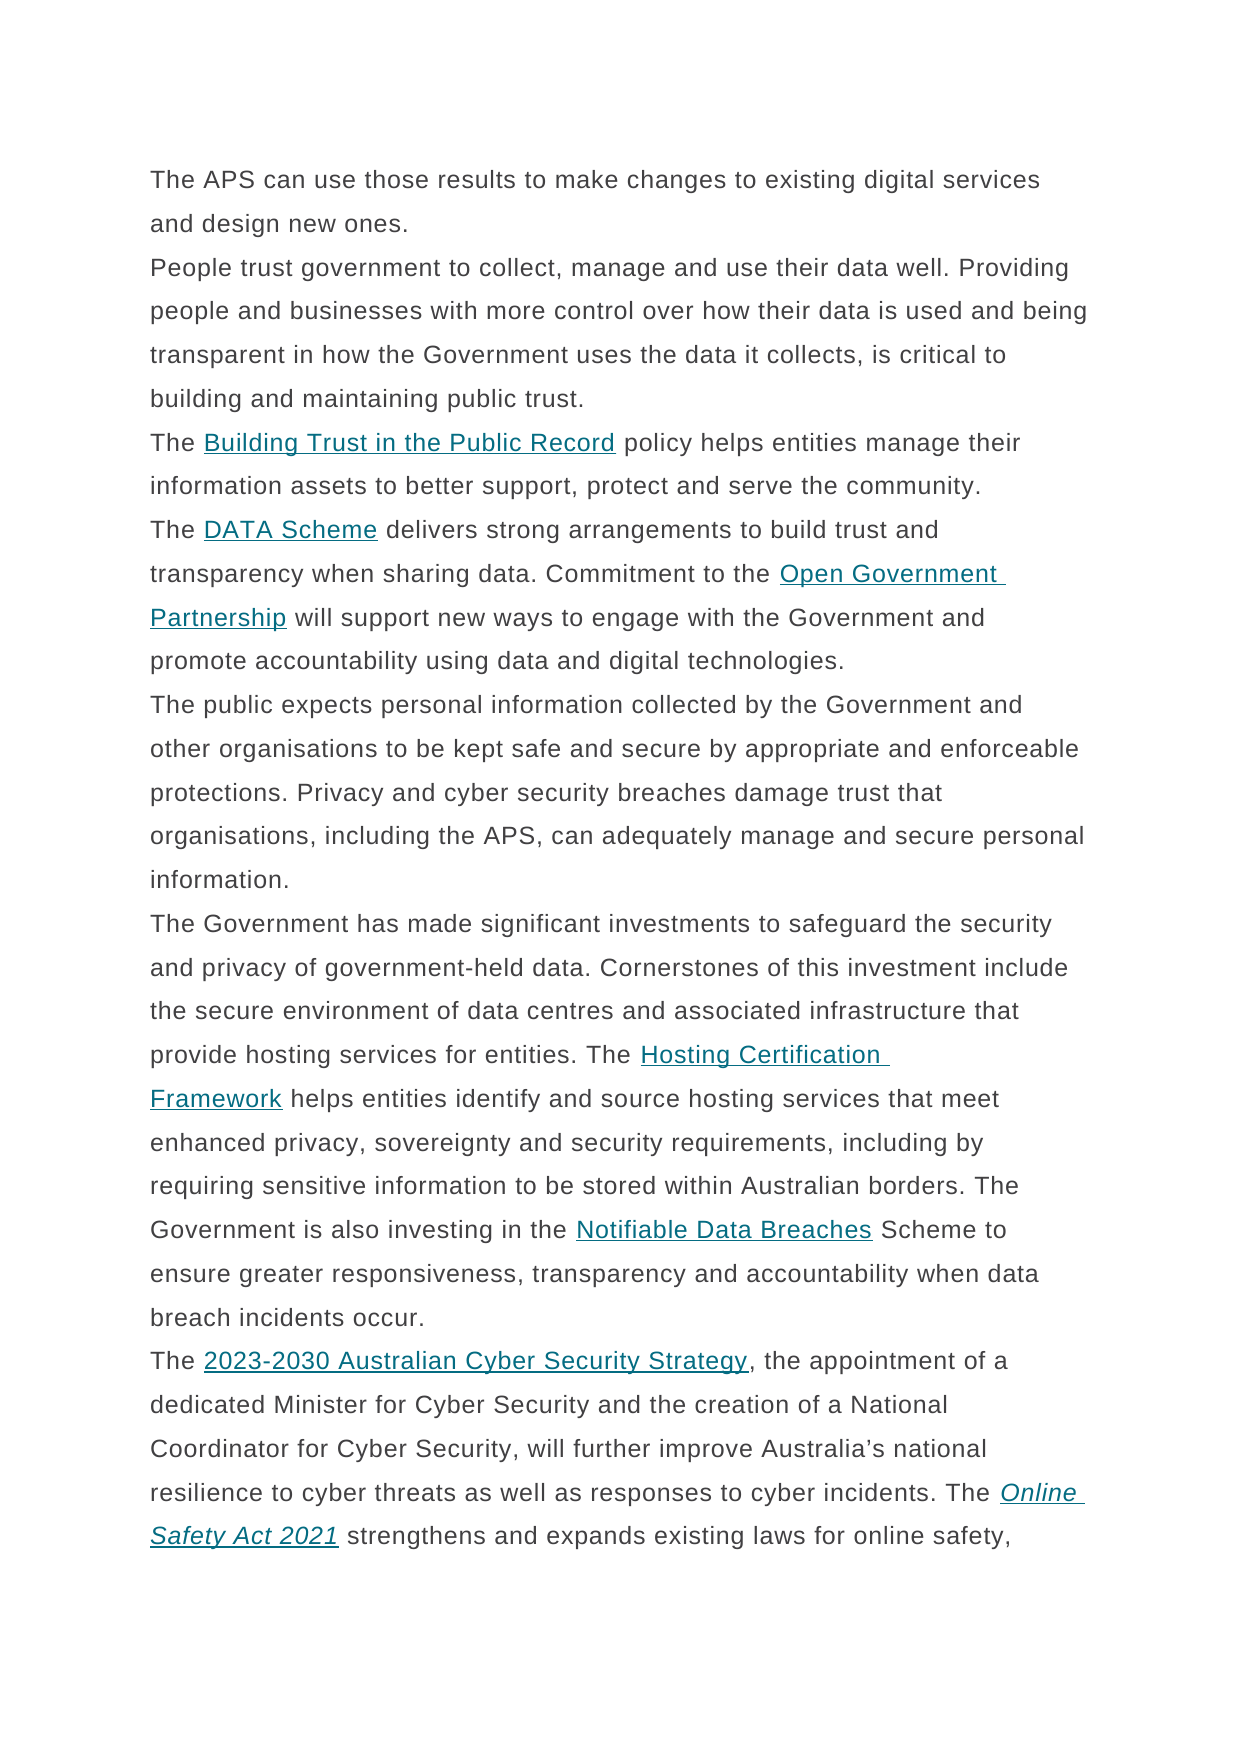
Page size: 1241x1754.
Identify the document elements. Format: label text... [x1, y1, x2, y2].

text The Government has made significant investments to safeguard the security and privacy of government-held data. Cornerstones of this investment include the secure environment of data centres and associated infrastructure that provide hosting services for entities. The Hosting Certification Framework helps entities identify and source hosting services that meet enhanced privacy, sovereignty and security requirements, including by requiring sensitive information to be stored within Australian borders. The Government is also investing in the Notifiable Data Breaches Scheme to ensure greater responsiveness, transparency and accountability when data breach incidents occur. [150, 894, 1090, 1331]
text The Building Trust in the Public Record policy helps entities manage their information assets to better support, protect and serve the community. The DATA Scheme delivers strong arrangements to build trust and transparency when sharing data. Commitment to the Open Government Partnership will support new ways to engage with the Government and promote accountability using data and digital technologies. [150, 412, 1090, 675]
text People trust government to collect, manage and use their data well. Providing people and businesses with more control over how their data is used and being transparent in how the Government uses the data it collects, is critical to building and maintaining public trust. [150, 237, 1090, 412]
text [150, 150, 1090, 237]
text The public expects personal information collected by the Government and other organisations to be kept safe and secure by appropriate and enforceable protections. Privacy and cyber security breaches damage trust that organisations, including the APS, can adequately manage and secure personal information. [150, 675, 1090, 894]
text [150, 1331, 1090, 1550]
